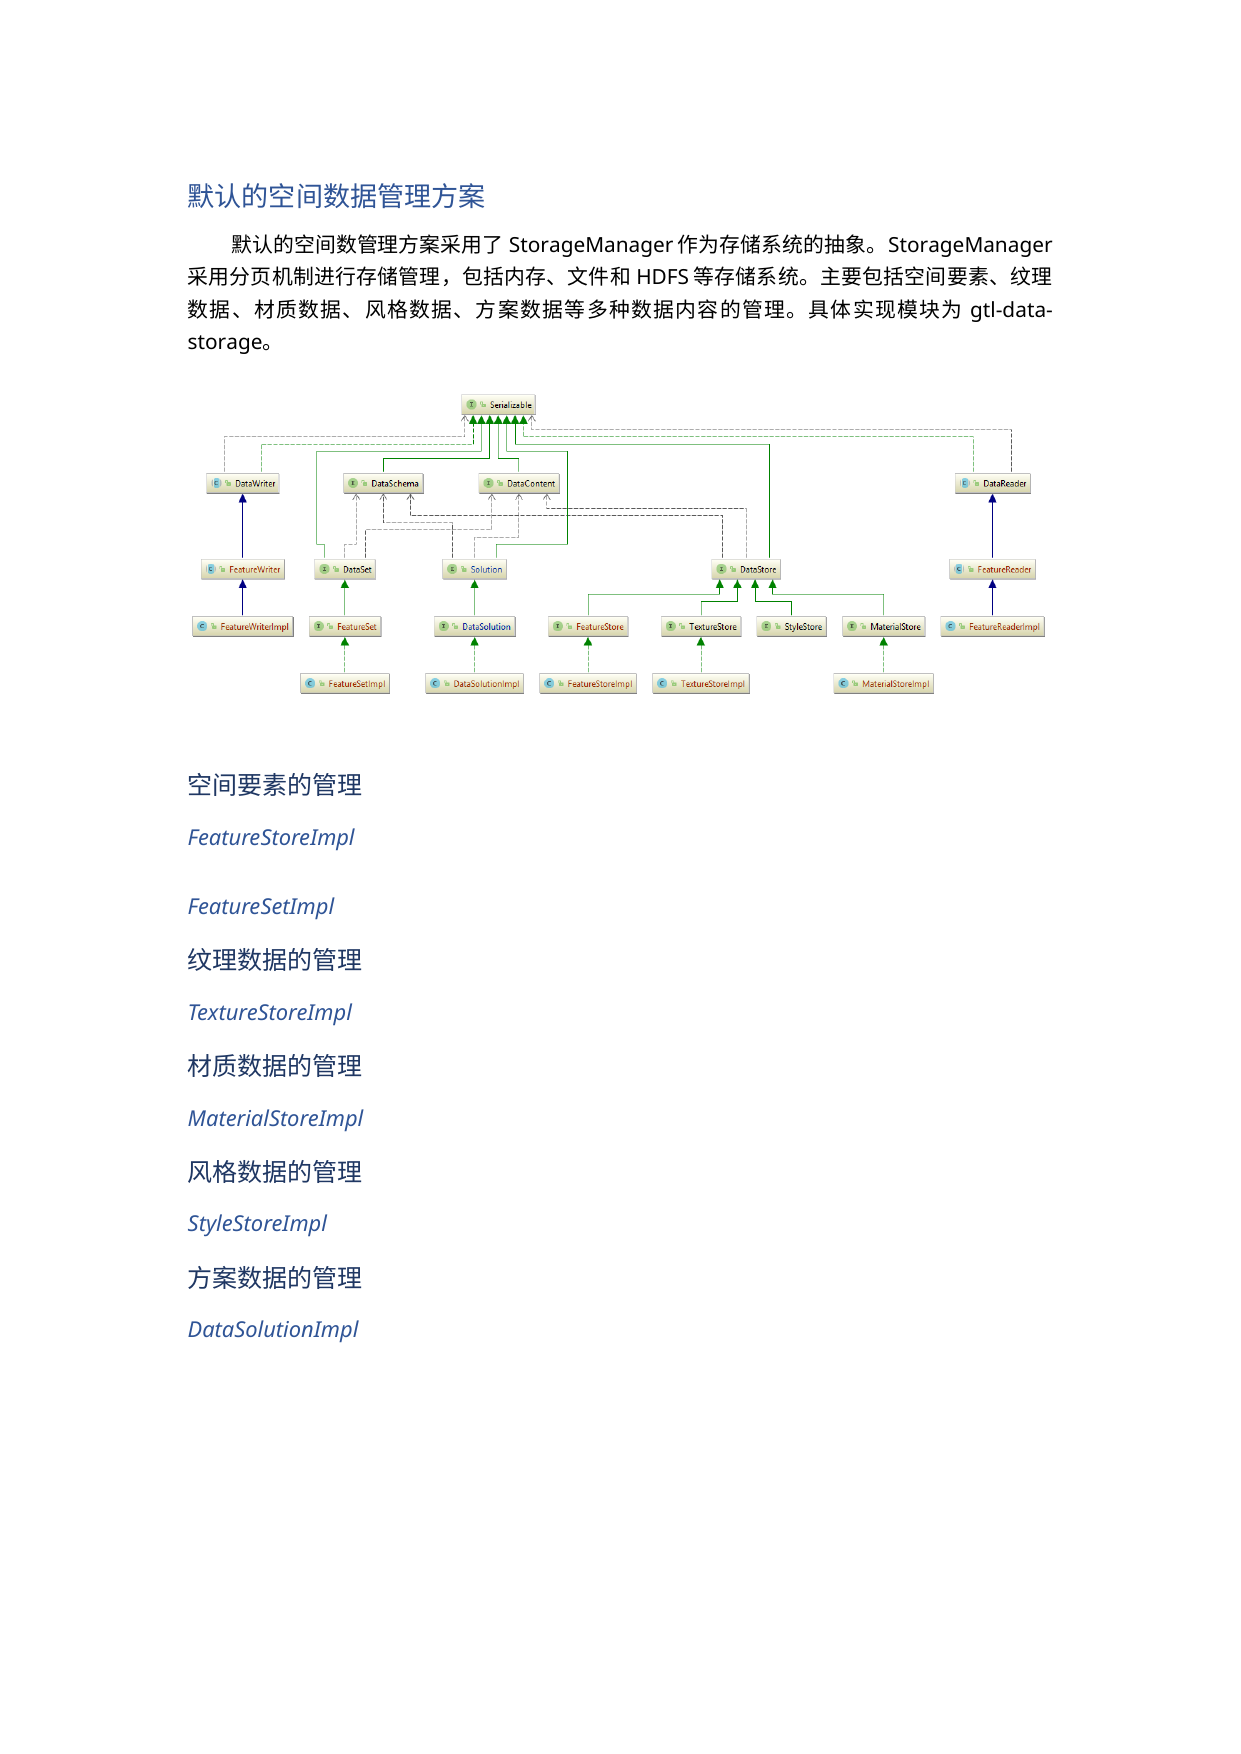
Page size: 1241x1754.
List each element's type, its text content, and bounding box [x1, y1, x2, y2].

subtitle 空间要素的管理 [187, 751, 1053, 816]
subtitle FeatureStoreImpl [187, 820, 1053, 853]
picture [187, 389, 1053, 713]
subtitle 方案数据的管理 [187, 1244, 1053, 1309]
subtitle DataSolutionImpl [187, 1313, 1053, 1345]
subtitle FeatureSetImpl [187, 889, 1053, 922]
subtitle TextureStoreImpl [187, 995, 1053, 1028]
subtitle 材质数据的管理 [187, 1032, 1053, 1097]
subtitle StyleStoreImpl [187, 1207, 1053, 1239]
text 默认的空间数管理方案采用了StorageManager作为存储系统的抽象。StorageManager采用分页机制进行存储管理，包括内存、文件和HDFS等存储系统。主要包括空间要素、纹理数据、材质数据、风格数据、方案数据等多种数据内容的管理。具体实现模块为gtl-data-storage。 [187, 227, 1053, 357]
subtitle 默认的空间数据管理方案 [187, 162, 1053, 227]
subtitle 风格数据的管理 [187, 1138, 1053, 1203]
subtitle 纹理数据的管理 [187, 926, 1053, 991]
subtitle MaterialStoreImpl [187, 1101, 1053, 1134]
